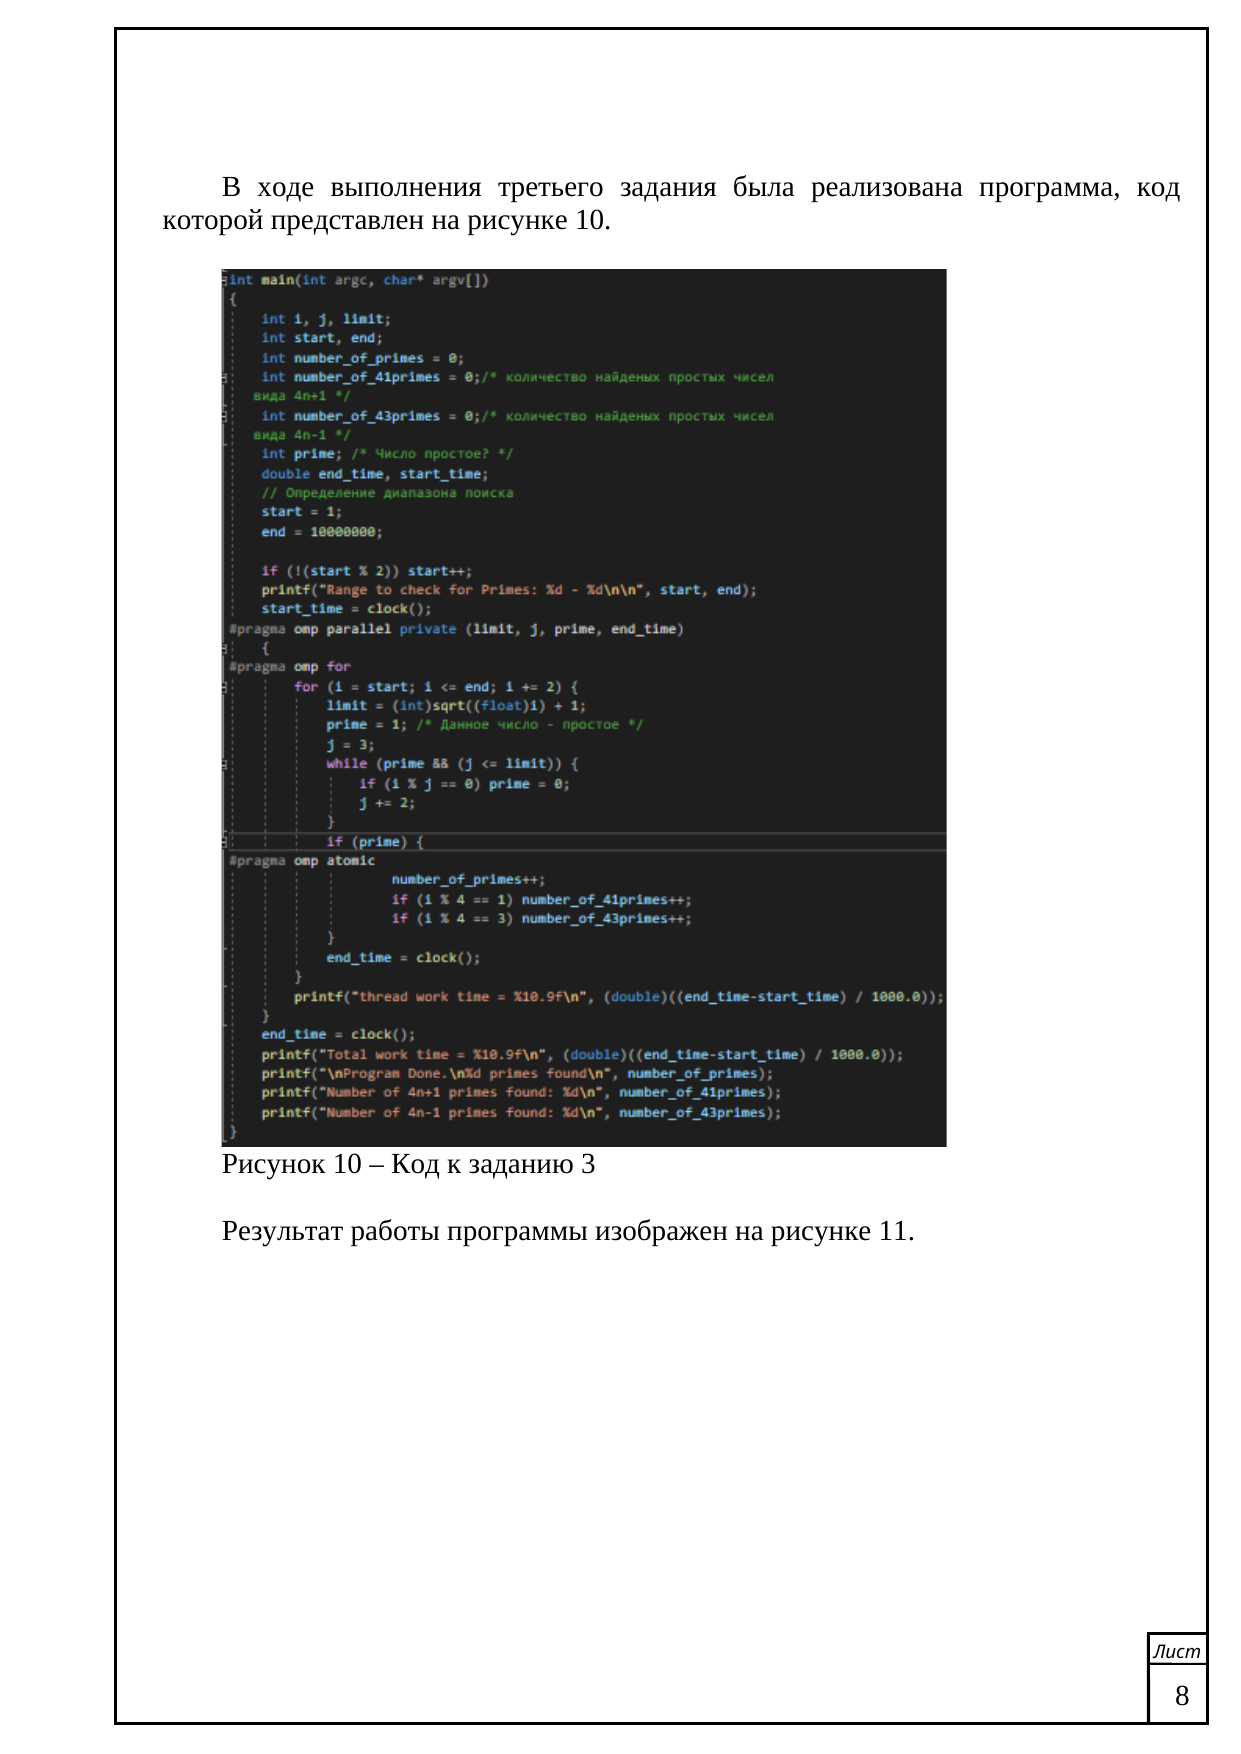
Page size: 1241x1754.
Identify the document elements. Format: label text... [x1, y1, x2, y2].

text Результат работы программы изображен на рисунке 11. [162, 1213, 1181, 1247]
picture [221, 269, 947, 1147]
text Рисунок 10 – Код к заданию 3 [162, 1146, 1181, 1180]
text В ходе выполнения третьего задания была реализована программа, код которой представлен на рисунке 10. [162, 169, 1181, 236]
